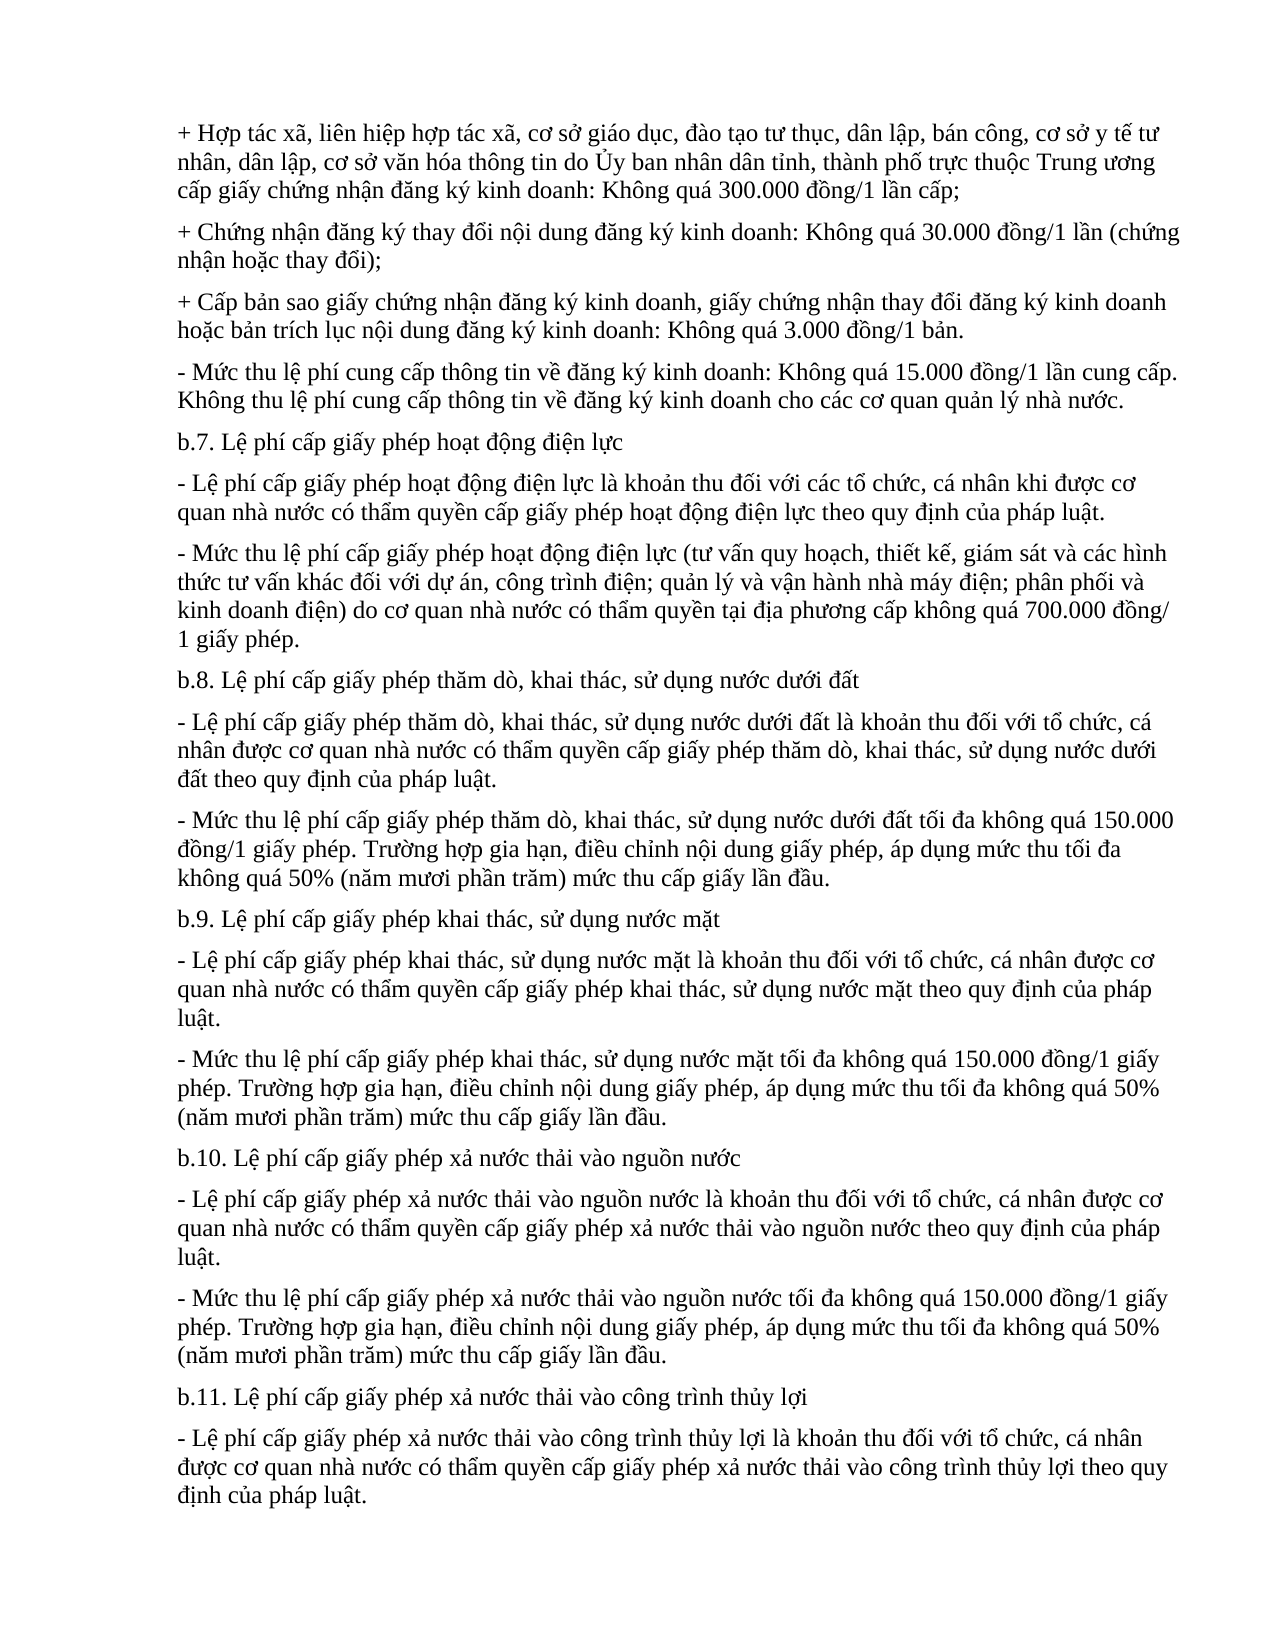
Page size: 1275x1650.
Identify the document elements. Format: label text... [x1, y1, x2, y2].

text b.9. Lệ phí cấp giấy phép khai thác, sử dụng nước mặt [177, 904, 1186, 933]
text - Mức thu lệ phí cấp giấy phép thăm dò, khai thác, sử dụng nước dưới đất tối đa không quá 150.000 đồng/1 giấy phép. Trường hợp gia hạn, điều chỉnh nội dung giấy phép, áp dụng mức thu tối đa không quá 50% (năm mươi phần trăm) mức thu cấp giấy lần đầu. [177, 806, 1186, 892]
text + Chứng nhận đăng ký thay đổi nội dung đăng ký kinh doanh: Không quá 30.000 đồng/1 lần (chứng nhận hoặc thay đổi); [177, 217, 1186, 274]
text - Mức thu lệ phí cấp giấy phép xả nước thải vào nguồn nước tối đa không quá 150.000 đồng/1 giấy phép. Trường hợp gia hạn, điều chỉnh nội dung giấy phép, áp dụng mức thu tối đa không quá 50% (năm mươi phần trăm) mức thu cấp giấy lần đầu. [177, 1283, 1186, 1369]
text + Hợp tác xã, liên hiệp hợp tác xã, cơ sở giáo dục, đào tạo tư thục, dân lập, bán công, cơ sở y tế tư nhân, dân lập, cơ sở văn hóa thông tin do Ủy ban nhân dân tỉnh, thành phố trực thuộc Trung ương cấp giấy chứng nhận đăng ký kinh doanh: Không quá 300.000 đồng/1 lần cấp; [177, 118, 1186, 204]
text - Lệ phí cấp giấy phép thăm dò, khai thác, sử dụng nước dưới đất là khoản thu đối với tổ chức, cá nhân được cơ quan nhà nước có thẩm quyền cấp giấy phép thăm dò, khai thác, sử dụng nước dưới đất theo quy định của pháp luật. [177, 707, 1186, 793]
text - Lệ phí cấp giấy phép hoạt động điện lực là khoản thu đối với các tổ chức, cá nhân khi được cơ quan nhà nước có thẩm quyền cấp giấy phép hoạt động điện lực theo quy định của pháp luật. [177, 468, 1186, 526]
text b.7. Lệ phí cấp giấy phép hoạt động điện lực [177, 427, 1186, 456]
text - Lệ phí cấp giấy phép xả nước thải vào công trình thủy lợi là khoản thu đối với tổ chức, cá nhân được cơ quan nhà nước có thẩm quyền cấp giấy phép xả nước thải vào công trình thủy lợi theo quy định của pháp luật. [177, 1423, 1186, 1509]
text - Lệ phí cấp giấy phép khai thác, sử dụng nước mặt là khoản thu đối với tổ chức, cá nhân được cơ quan nhà nước có thẩm quyền cấp giấy phép khai thác, sử dụng nước mặt theo quy định của pháp luật. [177, 946, 1186, 1032]
text - Mức thu lệ phí cấp giấy phép hoạt động điện lực (tư vấn quy hoạch, thiết kế, giám sát và các hình thức tư vấn khác đối với dự án, công trình điện; quản lý và vận hành nhà máy điện; phân phối và kinh doanh điện) do cơ quan nhà nước có thẩm quyền tại địa phương cấp không quá 700.000 đồng/ 1 giấy phép. [177, 538, 1186, 653]
text - Lệ phí cấp giấy phép xả nước thải vào nguồn nước là khoản thu đối với tổ chức, cá nhân được cơ quan nhà nước có thẩm quyền cấp giấy phép xả nước thải vào nguồn nước theo quy định của pháp luật. [177, 1184, 1186, 1271]
text - Mức thu lệ phí cấp giấy phép khai thác, sử dụng nước mặt tối đa không quá 150.000 đồng/1 giấy phép. Trường hợp gia hạn, điều chỉnh nội dung giấy phép, áp dụng mức thu tối đa không quá 50% (năm mươi phần trăm) mức thu cấp giấy lần đầu. [177, 1044, 1186, 1131]
text + Cấp bản sao giấy chứng nhận đăng ký kinh doanh, giấy chứng nhận thay đổi đăng ký kinh doanh hoặc bản trích lục nội dung đăng ký kinh doanh: Không quá 3.000 đồng/1 bản. [177, 287, 1186, 344]
text - Mức thu lệ phí cung cấp thông tin về đăng ký kinh doanh: Không quá 15.000 đồng/1 lần cung cấp. Không thu lệ phí cung cấp thông tin về đăng ký kinh doanh cho các cơ quan quản lý nhà nước. [177, 357, 1186, 414]
text b.11. Lệ phí cấp giấy phép xả nước thải vào công trình thủy lợi [177, 1382, 1186, 1411]
text b.8. Lệ phí cấp giấy phép thăm dò, khai thác, sử dụng nước dưới đất [177, 666, 1186, 694]
text b.10. Lệ phí cấp giấy phép xả nước thải vào nguồn nước [177, 1143, 1186, 1172]
